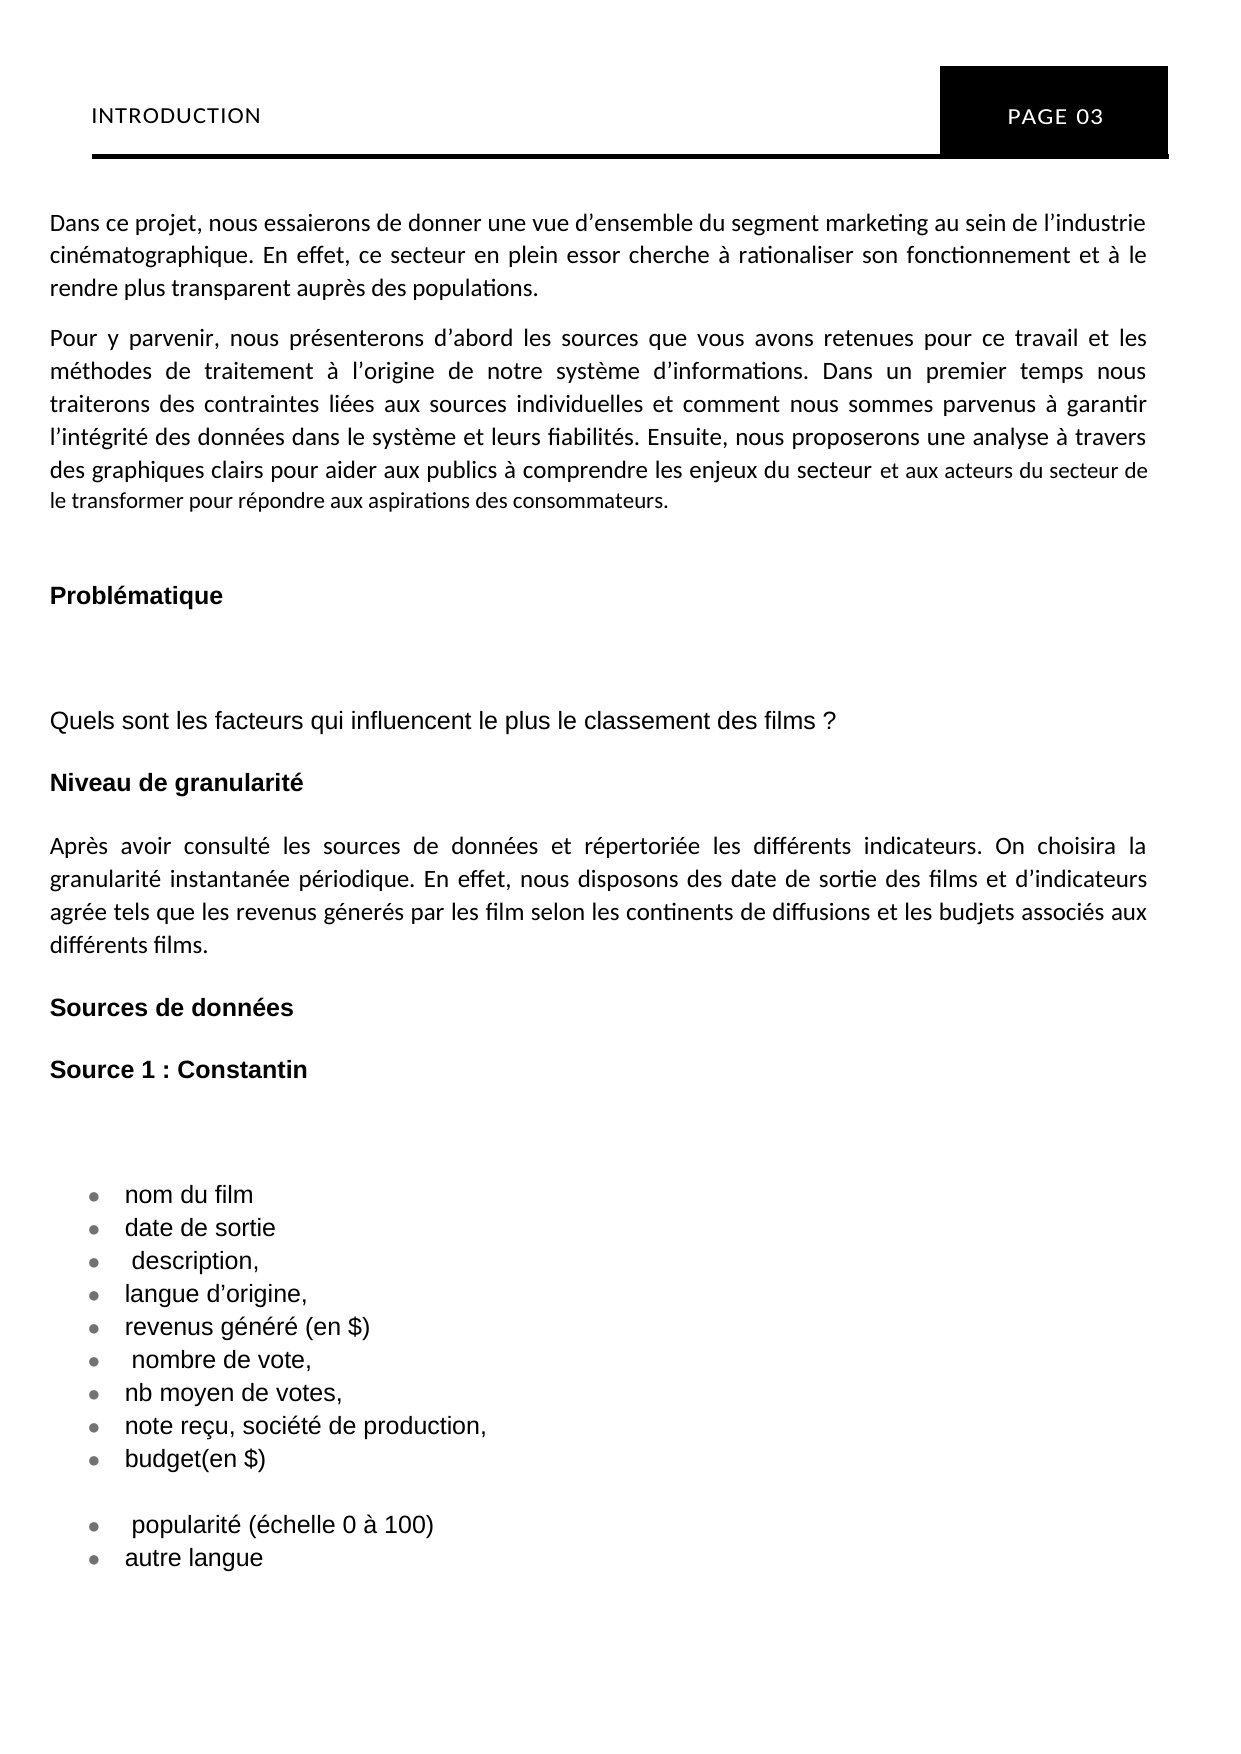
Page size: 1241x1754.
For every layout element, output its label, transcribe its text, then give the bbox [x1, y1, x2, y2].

list popularité (échelle 0 à 100) [87, 1510, 1149, 1539]
list note reçu, société de production, [87, 1411, 1149, 1440]
text Pour y parvenir, nous présenterons d’abord les sources que vous avons retenues pour ce travail et les méthodes de traitement à l’origine de notre système d’informations. Dans un premier temps nous traiterons des contraintes liées aux sources individuelles et comment nous sommes parvenus à garantir l’intégrité des données dans le système et leurs fiabilités. Ensuite, nous proposerons une analyse à travers des graphiques clairs pour aider aux publics à comprendre les enjeux du secteur et aux acteurs du secteur de le transformer pour répondre aux aspirations des consommateurs. [49, 322, 1149, 514]
text Dans ce projet, nous essaierons de donner une vue d’ensemble du segment marketing au sein de l’industrie cinématographique. En effet, ce secteur en plein essor cherche à rationaliser son fonctionnement et à le rendre plus transparent auprès des populations. [49, 207, 1149, 303]
list date de sortie [87, 1213, 1149, 1242]
text Quels sont les facteurs qui influencent le plus le classement des films ? [49, 706, 1149, 734]
text Après avoir consulté les sources de données et répertoriée les différents indicateurs. On choisira la granularité instantanée périodique. En effet, nous disposons des date de sortie des films et d’indicateurs agrée tels que les revenus génerés par les film selon les continents de diffusions et les budjets associés aux différents films. [49, 830, 1149, 959]
list revenus généré (en $) [87, 1312, 1149, 1341]
text Source 1 : Constantin [49, 1056, 1149, 1084]
list nombre de vote, [87, 1345, 1149, 1374]
list nom du film [87, 1180, 1149, 1209]
list nb moyen de votes, [87, 1378, 1149, 1407]
list budget(en $) [87, 1444, 1149, 1473]
text Problématique [49, 581, 1149, 610]
list langue d’origine, [87, 1279, 1149, 1308]
list description, [87, 1246, 1149, 1275]
list autre langue [87, 1543, 1149, 1572]
text Sources de données [49, 993, 1149, 1022]
text Niveau de granularité [49, 768, 1149, 797]
